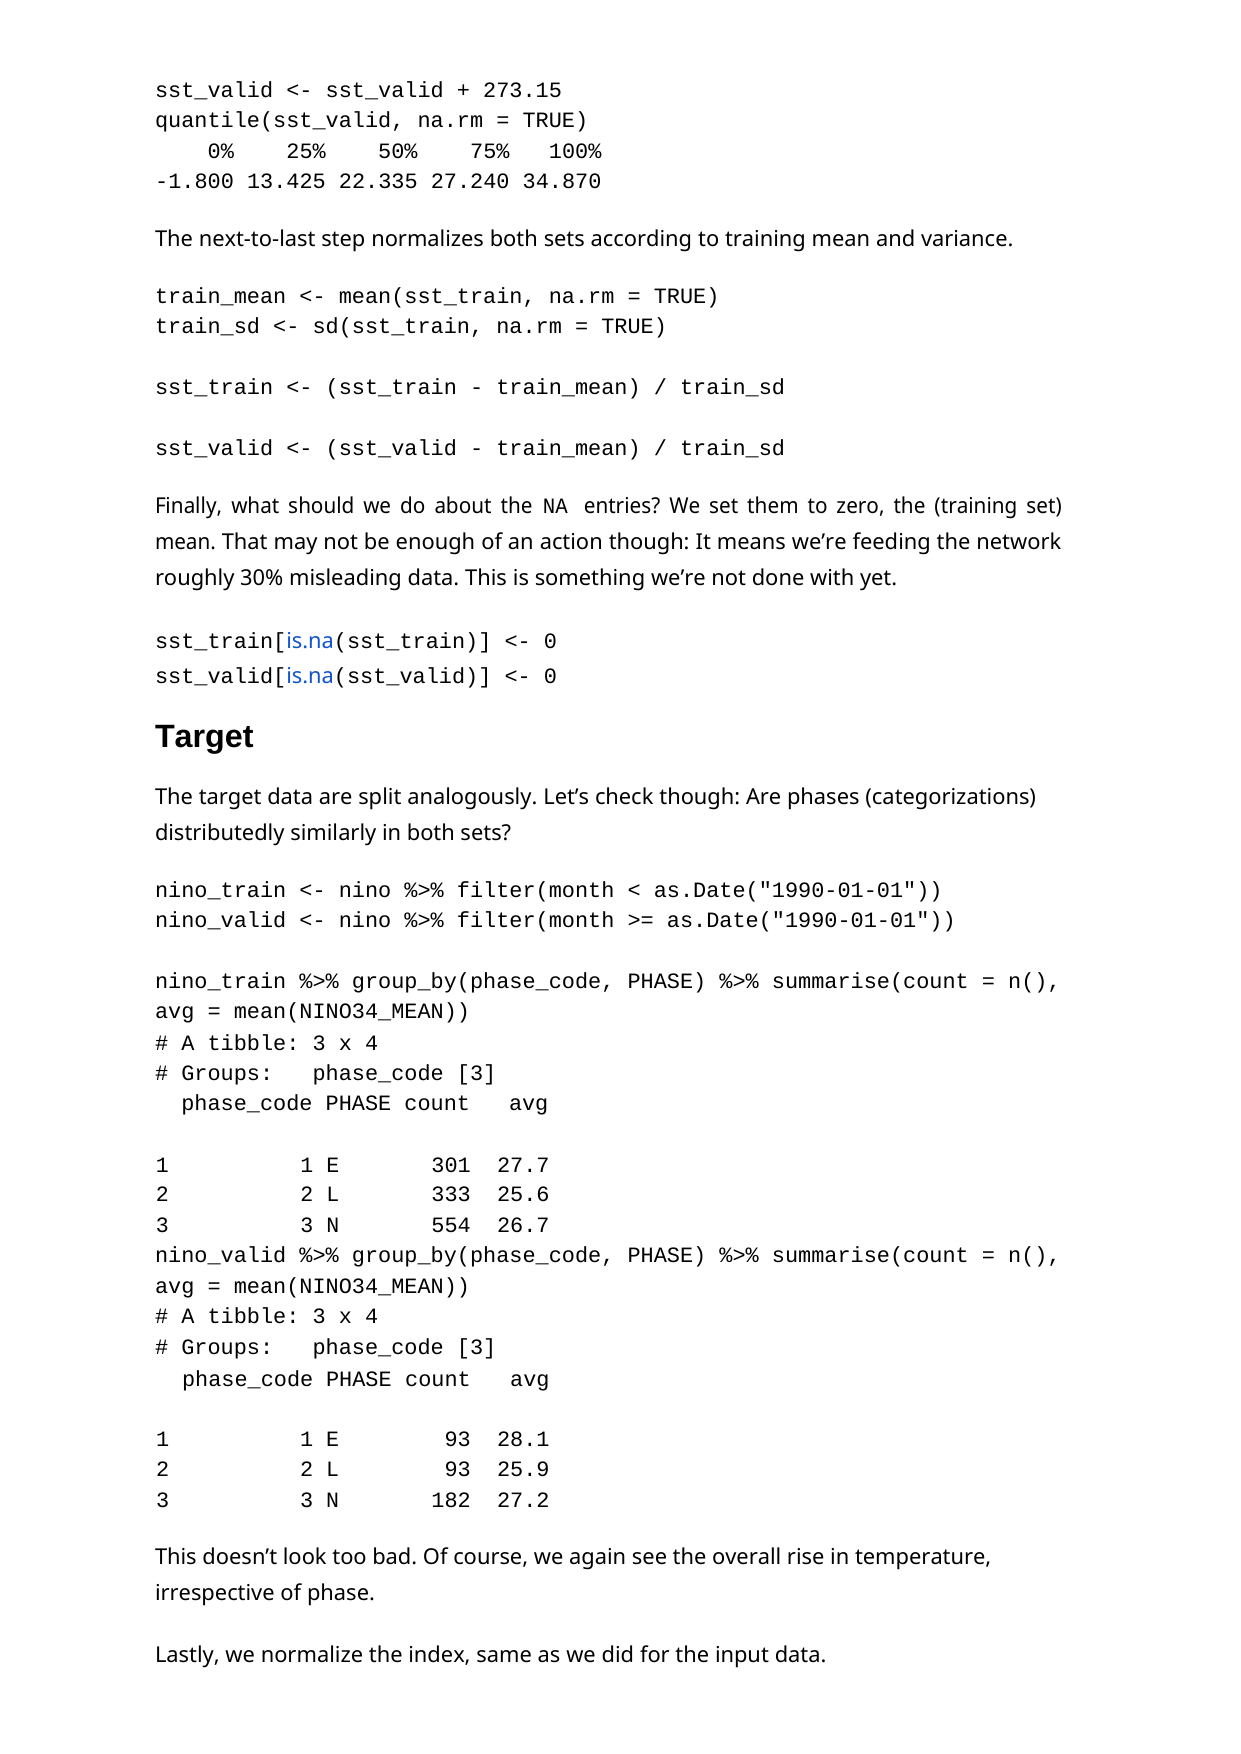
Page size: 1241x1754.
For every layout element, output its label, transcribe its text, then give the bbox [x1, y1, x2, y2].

table_cell 28.1 [484, 1410, 554, 1456]
table_cell 3 3 [150, 1486, 319, 1514]
table_cell 25.9 [484, 1456, 554, 1486]
text Lastly, we normalize the index, same as we did for the input data. [155, 1639, 1098, 1669]
text # A tibble: 3 x 4 [155, 1305, 1098, 1330]
text Finally, what should we do about the NA entries? We set them to zero, the (training set) mean. That may not be enough of an action though: It means we’re feeding the network roughly 30% misleading data. This is something we’re not done with yet. [155, 490, 1063, 592]
table_cell 2 [234, 1181, 319, 1211]
text nino_valid %>% group_by(phase_code, PHASE) %>% summarise(count = n(), avg = mean(NINO34_MEAN)) [155, 1244, 1062, 1299]
table_cell N [319, 1486, 398, 1514]
subtitle Target [155, 717, 1098, 754]
text -1.800 13.425 22.335 27.240 34.870 [137, 170, 601, 195]
table_cell 26.7 [484, 1211, 554, 1239]
table_cell 93 [398, 1456, 483, 1486]
table_header avg [484, 1367, 554, 1410]
table_header phase_code [150, 1367, 319, 1410]
table_cell 2 [150, 1181, 234, 1211]
table_cell 25.6 [484, 1181, 554, 1211]
text # Groups: phase_code [3] phase_code PHASE count avg [155, 1062, 548, 1117]
text sst_valid <- sst_valid + 273.15 quantile(sst_valid, na.rm = TRUE) [155, 79, 773, 134]
table_cell 3 [234, 1211, 319, 1239]
text 0% 25% 50% 75% 100% [137, 140, 601, 164]
table_cell 182 [398, 1486, 483, 1514]
table_header 1 [150, 1153, 234, 1181]
text # A tibble: 3 x 4 [155, 1031, 1098, 1056]
table_cell N [320, 1211, 385, 1239]
text The next-to-last step normalizes both sets according to training mean and variance. [155, 223, 1098, 253]
text The target data are split analogously. Let’s check though: Are phases (categorizations) distributedly similarly in both sets? [155, 781, 1098, 847]
table_cell L [320, 1181, 385, 1211]
table_cell 333 [385, 1181, 484, 1211]
table_cell 3 [150, 1211, 234, 1239]
table_cell 554 [385, 1211, 484, 1239]
text sst_train[is.na(sst_train)] <- 0 [155, 624, 1098, 654]
text train_mean <- mean(sst_train, na.rm = TRUE) train_sd <- sd(sst_train, na.rm = TRUE) [155, 285, 721, 340]
table_cell E [319, 1410, 398, 1456]
table_cell 27.2 [484, 1486, 554, 1514]
text sst_train <- (sst_train - train_mean) / train_sd [155, 376, 1098, 401]
table_header 1 [234, 1153, 319, 1181]
table_header 301 [385, 1153, 484, 1181]
text # Groups: phase_code [3] [155, 1336, 1098, 1361]
text nino_train %>% group_by(phase_code, PHASE) %>% summarise(count = n(), avg = mean(NINO34_MEAN)) [155, 970, 1062, 1026]
table_cell L [319, 1456, 398, 1486]
table_header E [320, 1153, 385, 1181]
text This doesn’t look too bad. Of course, we again see the overall rise in temperature, irrespective of phase. [155, 1541, 1067, 1607]
table_cell 2 2 [150, 1456, 319, 1486]
table_header count [398, 1367, 483, 1410]
text sst_valid[is.na(sst_valid)] <- 0 [155, 660, 1098, 690]
table_cell 1 1 [150, 1410, 319, 1456]
table_cell 93 [398, 1410, 483, 1456]
text sst_valid <- (sst_valid - train_mean) / train_sd [155, 437, 1098, 462]
table_header 27.7 [484, 1153, 554, 1181]
text nino_train <- nino %>% filter(month < as.Date("1990-01-01")) nino_valid <- nino %>% filter(month >= as.Date("1990-01-01")) [155, 879, 1058, 934]
table_header PHASE [319, 1367, 398, 1410]
